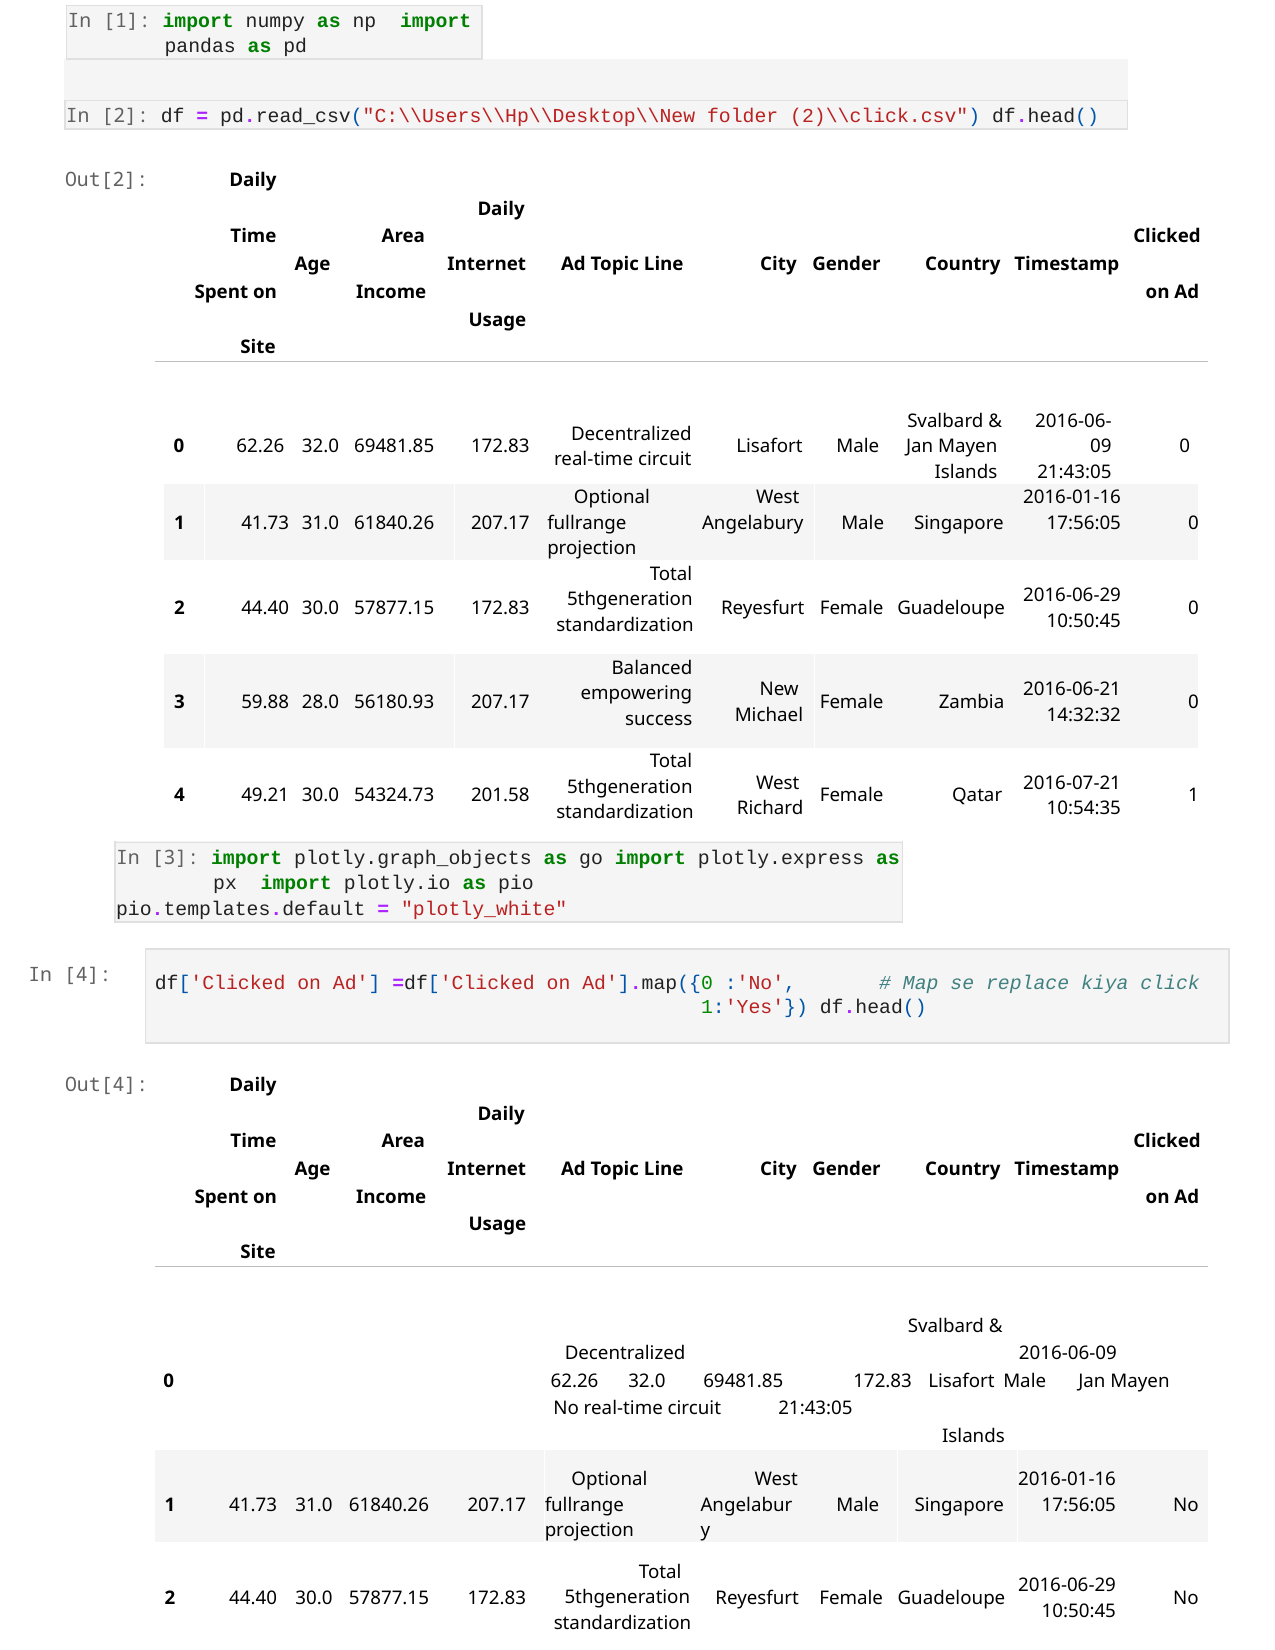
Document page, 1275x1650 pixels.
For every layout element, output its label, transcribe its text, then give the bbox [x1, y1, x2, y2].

text Site [240, 1238, 1237, 1264]
table_cell 2016-01-16 17:56:05 [1016, 484, 1131, 560]
table_cell 1 [164, 484, 204, 560]
table_cell Guadeloupe [897, 560, 1016, 654]
table_cell Total 5thgeneration standardization [547, 748, 702, 841]
table_cell Zambia [897, 654, 1016, 748]
table_cell Singapore [897, 484, 1016, 560]
text Usage [468, 306, 1237, 331]
table_header Singapore [898, 1450, 1017, 1542]
table_cell 44.40 [205, 560, 301, 654]
table_cell 0 [1131, 484, 1198, 560]
table_cell No [1135, 1542, 1208, 1636]
text Spent on Income on Ad [28, 1183, 1237, 1208]
table_cell 57877.15 [354, 560, 454, 654]
table_cell 30.0 [301, 560, 354, 654]
table_header 207.17 [451, 1450, 544, 1542]
text Site [240, 333, 1237, 359]
text Out[2]: Daily [28, 165, 1237, 192]
table_header 2016-01-16 17:56:05 [1018, 1450, 1135, 1542]
text Svalbard & [908, 1312, 1237, 1337]
table_header Decentralized real-time circuit [547, 407, 702, 484]
table_cell 49.21 [205, 748, 301, 841]
text Spent on Income on Ad [28, 278, 1237, 304]
table_header 61840.26 [349, 1450, 451, 1542]
text Age Internet Ad Topic Line City Gender Country Timestamp [28, 250, 1237, 276]
text Time Area Clicked [28, 223, 1237, 248]
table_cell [545, 1542, 700, 1636]
table_cell 2016-06-21 14:32:32 [1016, 654, 1131, 748]
text 0 62.26 32.0 69481.85 172.83 Lisafort Male Jan Mayen No real-time circuit 21:43:05 [163, 1367, 1237, 1420]
table_cell 44.40 [196, 1542, 295, 1636]
table_cell 1 [1131, 748, 1198, 841]
table_cell 30.0 [295, 1542, 349, 1636]
table_cell 31.0 [301, 484, 354, 560]
table_cell 2016-07-21 10:54:35 [1016, 748, 1131, 841]
table_header 32.0 [301, 407, 354, 484]
table_cell 0 [1131, 654, 1198, 748]
text Out[4]: Daily [28, 1070, 1237, 1097]
table_header Optional fullrange projection [545, 1450, 700, 1542]
table_header 2016-06-09 21:43:05 [1016, 407, 1131, 484]
table_cell 56180.93 [354, 654, 454, 748]
text Islands [942, 1422, 1237, 1448]
table_header 0 [1131, 407, 1190, 484]
table_header No [1135, 1450, 1208, 1542]
table_header 31.0 [295, 1450, 349, 1542]
table_cell 41.73 [205, 484, 301, 560]
table_cell Balanced empowering success [547, 654, 702, 748]
text Time Area Clicked [28, 1127, 1237, 1153]
table_cell 2 [164, 560, 204, 654]
table_cell 172.83 [455, 560, 547, 654]
text In [2]: df = pd.read_csv("C:\\Users\\Hp\\Desktop\\New folder (2)\\click.csv") df.head() [66, 101, 1127, 128]
table_cell 201.58 [455, 748, 547, 841]
text Decentralized 2016-06-09 [28, 1339, 1237, 1365]
table_cell 28.0 [301, 654, 354, 748]
table_cell 30.0 [301, 748, 354, 841]
text Age Internet Ad Topic Line City Gender Country Timestamp [28, 1155, 1237, 1181]
table_cell New Michael [702, 654, 814, 748]
table_cell Female [810, 1542, 897, 1636]
table_cell West Richard [702, 748, 814, 841]
table_cell Male [815, 484, 897, 560]
table_header 62.26 [205, 407, 301, 484]
table_cell 207.17 [455, 654, 547, 748]
text Usage [468, 1211, 1237, 1236]
table_cell Female [815, 654, 897, 748]
table_header Male [815, 407, 897, 484]
table_cell 3 [164, 654, 204, 748]
table_cell West Angelabury [702, 484, 814, 560]
table_cell 4 [164, 748, 204, 841]
table_cell 2016-06-29 10:50:45 [1018, 1542, 1135, 1636]
table_cell 2 [155, 1542, 196, 1636]
table_cell 61840.26 [354, 484, 454, 560]
table_cell 2016-06-29 10:50:45 [1016, 560, 1131, 654]
table_header West Angelabury [700, 1450, 810, 1542]
table_cell Guadeloupe [898, 1542, 1017, 1636]
table_header df['Clicked on Ad'] =df['Clicked on Ad'].map({0 :'No', # Map se replace kiya click 1:'Yes'}) df.head() [146, 950, 1228, 1042]
table_cell Reyesfurt [702, 560, 814, 654]
table_cell Female [815, 748, 897, 841]
table_header 41.73 [196, 1450, 295, 1542]
table_header 172.83 [455, 407, 547, 484]
table_header 69481.85 [354, 407, 454, 484]
table_cell Female [815, 560, 897, 654]
table_header Male [810, 1450, 897, 1542]
table_cell 0 [1131, 560, 1198, 654]
table_cell 57877.15 [349, 1542, 451, 1636]
table_cell Total 5thgeneration standardization [547, 560, 702, 654]
table_header Lisafort [702, 407, 814, 484]
text In [1]: import numpy as np import pandas as pd [67, 6, 481, 58]
table_header 1 [155, 1450, 196, 1542]
table_cell Reyesfurt [700, 1542, 810, 1636]
table_cell 54324.73 [354, 748, 454, 841]
text In [3]: import plotly.graph_objects as go import plotly.express as px import plotly.io as pio [116, 843, 902, 895]
table_cell Optional fullrange projection [547, 484, 702, 560]
table_cell 172.83 [451, 1542, 544, 1636]
table_header 0 [173, 407, 204, 484]
table_header Svalbard & Jan Mayen Islands [897, 407, 1016, 484]
text pio.templates.default = "plotly_white" [116, 897, 902, 921]
table_cell 207.17 [455, 484, 547, 560]
text In [4]: [28, 961, 145, 987]
table_cell Qatar [897, 748, 1016, 841]
text Daily [477, 195, 1237, 221]
table_cell 59.88 [205, 654, 301, 748]
text Daily [477, 1100, 1237, 1126]
